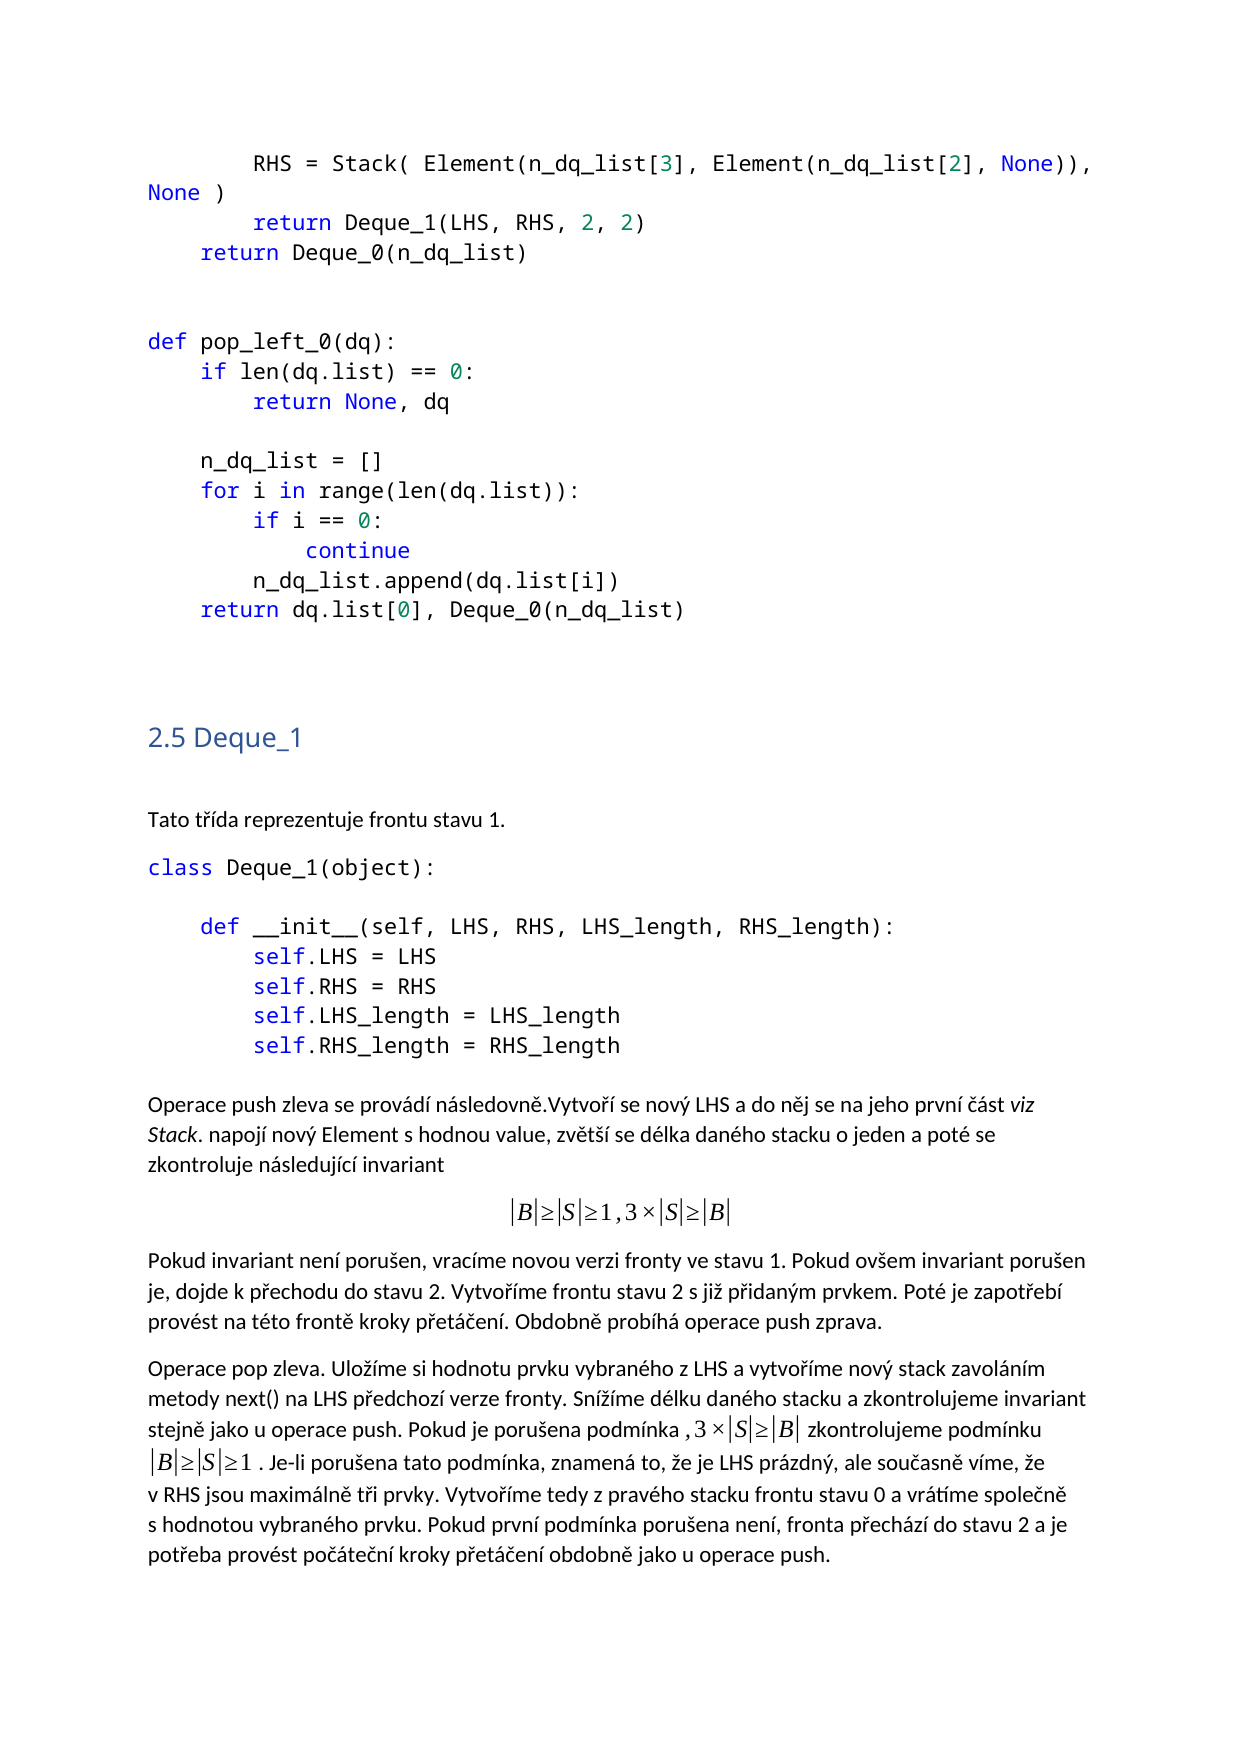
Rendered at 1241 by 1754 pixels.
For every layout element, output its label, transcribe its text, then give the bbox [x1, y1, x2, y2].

text continue [148, 535, 1093, 565]
text Operace pop zleva. Uložíme si hodnotu prvku vybraného z LHS a vytvoříme nový stack zavoláním metody next() na LHS předchozí verze fronty. Snížíme délku daného stacku a zkontrolujeme invariant stejně jako u operace push. Pokud je porušena podmínka zkontrolujeme podmínku . Je-li porušena tato podmínka, znamená to, že je LHS prázdný, ale současně víme, že v RHS jsou maximálně tři prvky. Vytvoříme tedy z pravého stacku frontu stavu 0 a vrátíme společně s hodnotou vybraného prvku. Pokud první podmínka porušena není, fronta přechází do stavu 2 a je potřeba provést počáteční kroky přetáčení obdobně jako u operace push. [148, 1354, 1093, 1568]
text self.RHS = RHS [148, 971, 1093, 1001]
text if len(dq.list) == 0: [148, 356, 1093, 386]
text return Deque_0(n_dq_list) [148, 237, 1093, 267]
text Tato třída reprezentuje frontu stavu 1. [148, 805, 1093, 833]
text n_dq_list = [] [148, 446, 1093, 475]
text def pop_left_0(dq): [148, 326, 1093, 356]
text for i in range(len(dq.list)): [148, 475, 1093, 505]
text return Deque_1(LHS, RHS, 2, 2) [148, 207, 1093, 237]
text RHS = Stack( Element(n_dq_list[3], Element(n_dq_list[2], None)), None ) [148, 148, 1093, 207]
text n_dq_list.append(dq.list[i]) [148, 565, 1093, 594]
text self.RHS_length = RHS_length [148, 1030, 1093, 1060]
text self.LHS_length = LHS_length [148, 1001, 1093, 1030]
text if i == 0: [148, 505, 1093, 535]
text def __init__(self, LHS, RHS, LHS_length, RHS_length): [148, 911, 1093, 941]
text class Deque_1(object): [148, 852, 1093, 881]
text return dq.list[0], Deque_0(n_dq_list) [148, 594, 1093, 624]
text Pokud invariant není porušen, vracíme novou verzi fronty ve stavu 1. Pokud ovšem invariant porušen je, dojde k přechodu do stavu 2. Vytvoříme frontu stavu 2 s již přidaným prvkem. Poté je zapotřebí provést na této frontě kroky přetáčení. Obdobně probíhá operace push zprava. [148, 1247, 1093, 1335]
text self.LHS = LHS [148, 941, 1093, 971]
text Operace push zleva se provádí následovně.Vytvoří se nový LHS a do něj se na jeho první část viz Stack. napojí nový Element s hodnou value, zvětší se délka daného stacku o jeden a poté se zkontroluje následující invariant [148, 1090, 1093, 1178]
text return None, dq [148, 386, 1093, 416]
subtitle 2.5 Deque_1 [148, 718, 1093, 755]
